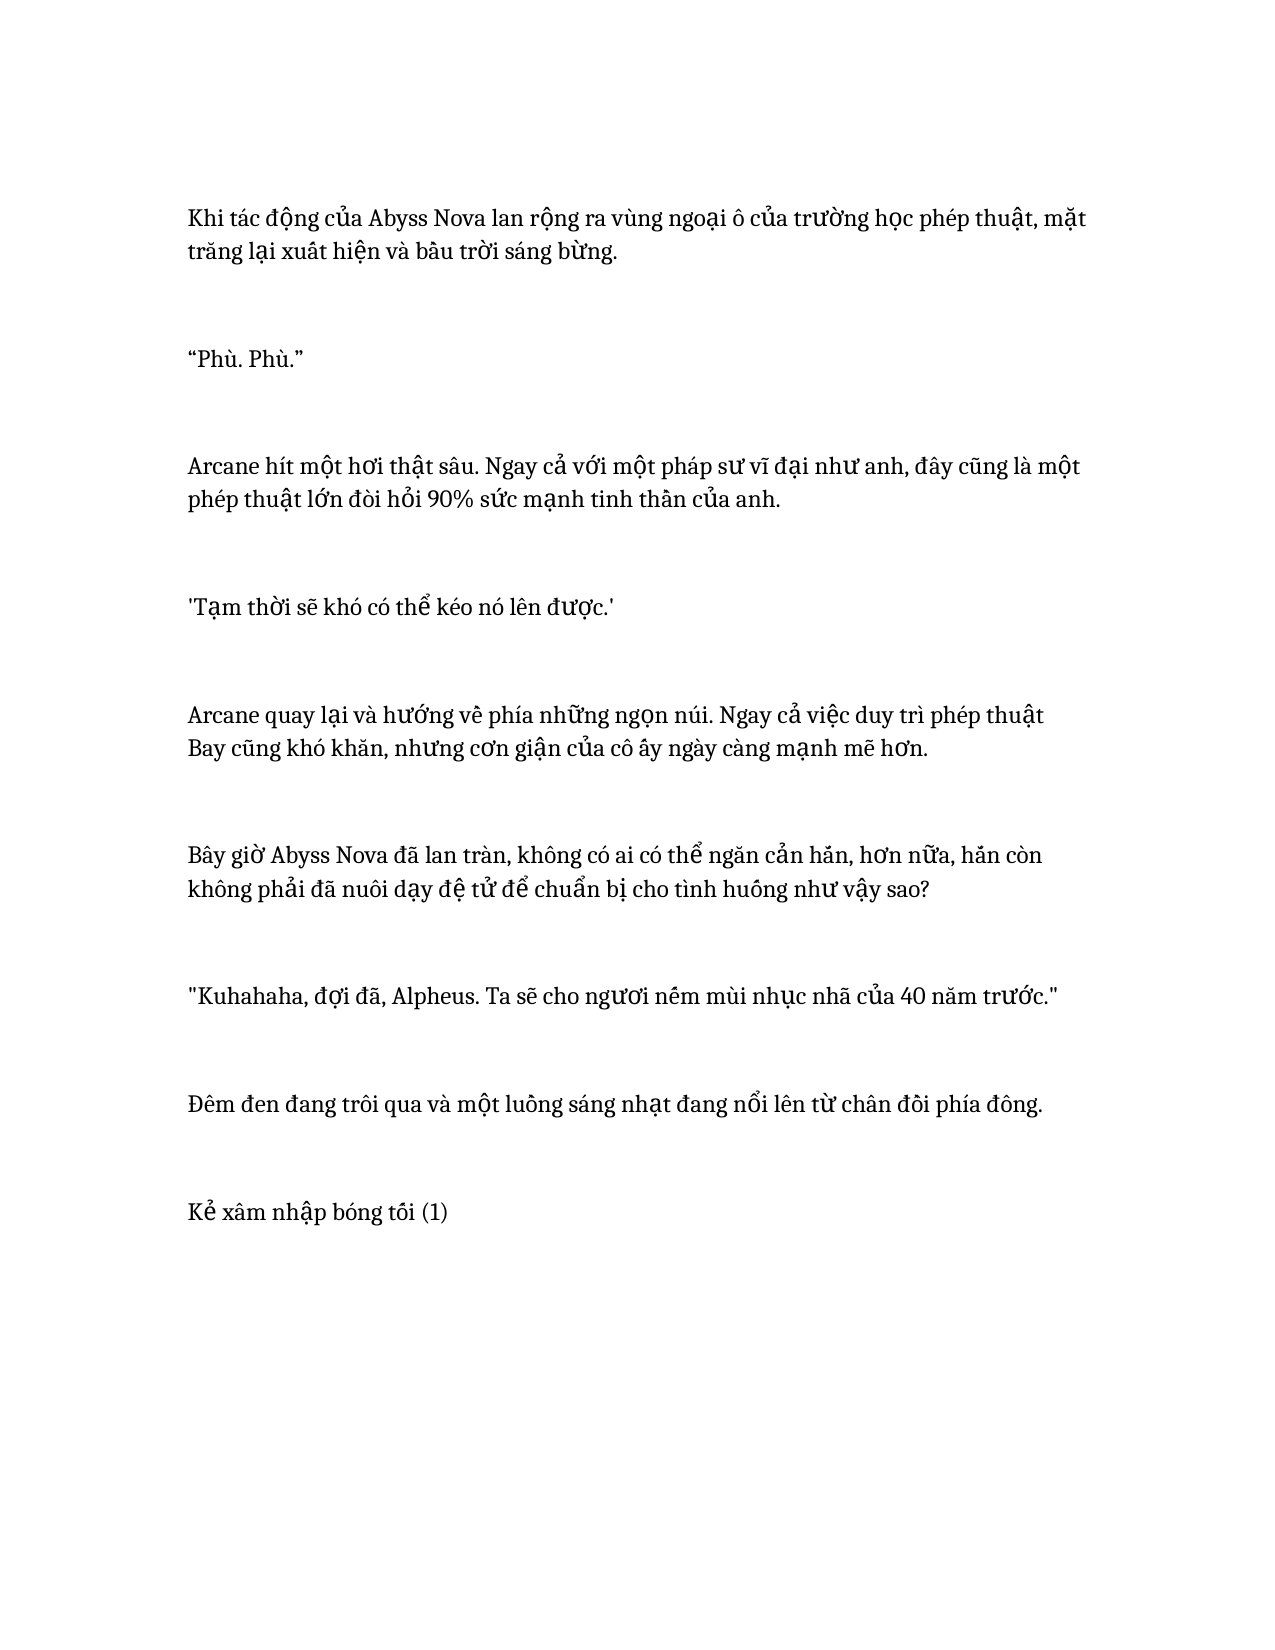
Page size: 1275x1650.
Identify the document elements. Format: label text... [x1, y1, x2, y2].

text Arcane hít một hơi thật sâu. Ngay cả với một pháp sư vĩ đại như anh, đây cũng là một phép thuật lớn đòi hỏi 90% sức mạnh tinh thần của anh. [187, 452, 1087, 514]
text 'Tạm thời sẽ khó có thể kéo nó lên được.' [187, 593, 1087, 622]
text Đêm đen đang trôi qua và một luồng sáng nhạt đang nổi lên từ chân đồi phía đông. [187, 1090, 1087, 1119]
text Bây giờ Abyss Nova đã lan tràn, không có ai có thể ngăn cản hắn, hơn nữa, hắn còn không phải đã nuôi dạy đệ tử để chuẩn bị cho tình huống như vậy sao? [187, 841, 1087, 903]
text Arcane quay lại và hướng về phía những ngọn núi. Ngay cả việc duy trì phép thuật Bay cũng khó khăn, nhưng cơn giận của cô ấy ngày càng mạnh mẽ hơn. [187, 701, 1087, 762]
text Khi tác động của Abyss Nova lan rộng ra vùng ngoại ô của trường học phép thuật, mặt trăng lại xuất hiện và bầu trời sáng bừng. [187, 204, 1087, 266]
text “Phù. Phù.” [187, 344, 1087, 373]
text Kẻ xâm nhập bóng tối (1) [187, 1198, 1087, 1226]
text "Kuhahaha, đợi đã, Alpheus. Ta sẽ cho ngươi nếm mùi nhục nhã của 40 năm trước." [187, 982, 1087, 1011]
